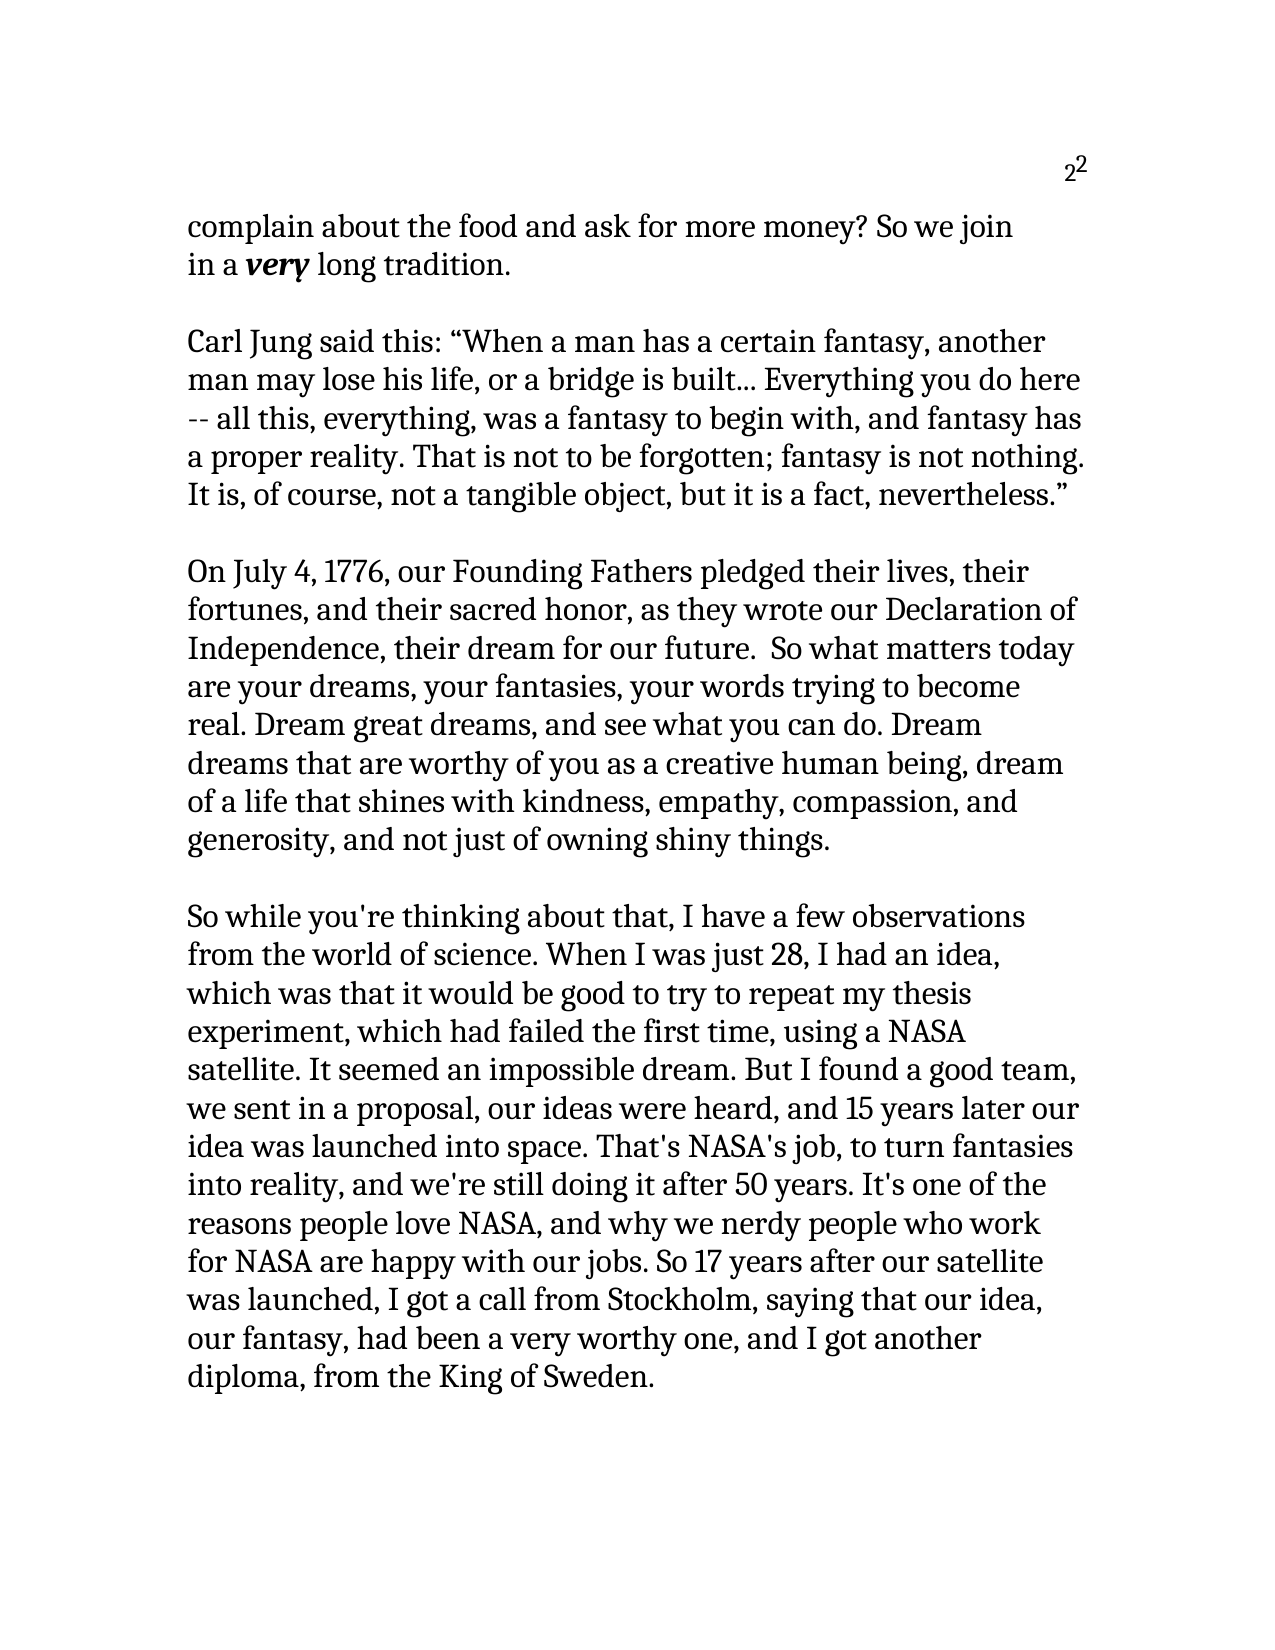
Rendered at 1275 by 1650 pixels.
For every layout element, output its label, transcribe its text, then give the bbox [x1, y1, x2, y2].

text Carl Jung said this: “When a man has a certain fantasy, another man may lose his life, or a bridge is built... Everything you do here -- all this, everything, was a fantasy to begin with, and fantasy has a proper reality. That is not to be forgotten; fantasy is not nothing. It is, of course, not a tangible object, but it is a fact, nevertheless.” [187, 322, 1087, 514]
text So while you're thinking about that, I have a few observations from the world of science. When I was just 28, I had an idea, which was that it would be good to try to repeat my thesis experiment, which had failed the first time, using a NASA satellite. It seemed an impossible dream. But I found a good team, we sent in a proposal, our ideas were heard, and 15 years later our idea was launched into space. That's NASA's job, to turn fantasies into reality, and we're still doing it after 50 years. It's one of the reasons people love NASA, and why we nerdy people who work for NASA are happy with our jobs. So 17 years after our satellite was launched, I got a call from Stockholm, saying that our idea, our fantasy, had been a very worthy one, and I got another diploma, from the King of Sweden. [187, 897, 1087, 1396]
text On July 4, 1776, our Founding Fathers pledged their lives, their fortunes, and their sacred honor, as they wrote our Declaration of Independence, their dream for our future. So what matters today are your dreams, your fantasies, your words trying to become real. Dream great dreams, and see what you can do. Dream dreams that are worthy of you as a creative human being, dream of a life that shines with kindness, empathy, compassion, and generosity, and not just of owning shiny things. [187, 552, 1087, 859]
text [187, 207, 1087, 284]
